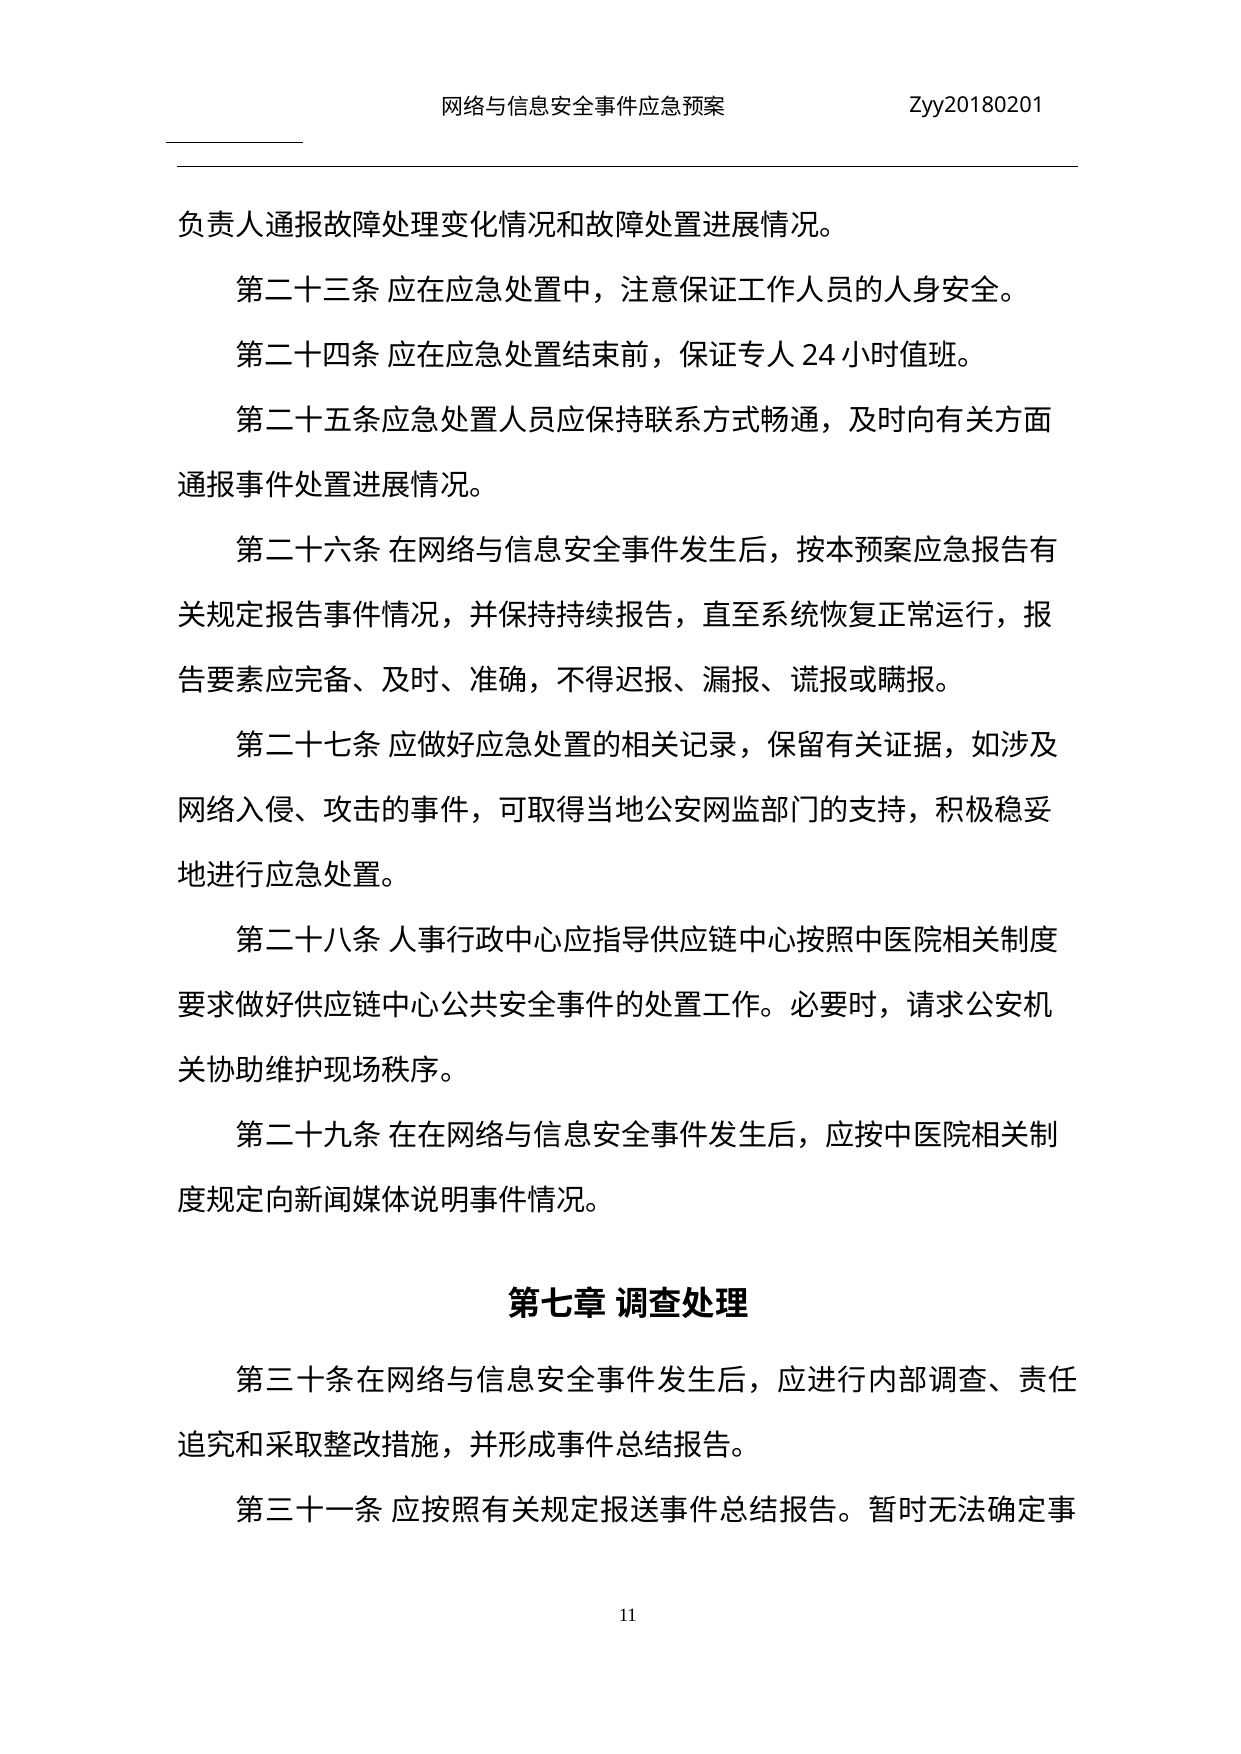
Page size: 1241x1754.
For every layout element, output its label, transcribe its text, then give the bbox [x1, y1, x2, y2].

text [177, 191, 1078, 256]
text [177, 1476, 1078, 1541]
text 第二十四条 应在应急处置结束前，保证专人24小时值班。 [177, 321, 1078, 386]
list 第二十七条 应做好应急处置的相关记录，保留有关证据，如涉及网络入侵、攻击的事件，可取得当地公安网监部门的支持，积极稳妥地进行应急处置。 [177, 711, 1078, 906]
list 第二十六条 在网络与信息安全事件发生后，按本预案应急报告有关规定报告事件情况，并保持持续报告，直至系统恢复正常运行，报告要素应完备、及时、准确，不得迟报、漏报、谎报或瞒报。 [177, 516, 1078, 711]
list 第二十八条 人事行政中心应指导供应链中心按照中医院相关制度要求做好供应链中心公共安全事件的处置工作。必要时，请求公安机关协助维护现场秩序。 [177, 906, 1078, 1101]
text 第三十条在网络与信息安全事件发生后，应进行内部调查、责任追究和采取整改措施，并形成事件总结报告。 [177, 1346, 1078, 1476]
list 第二十五条应急处置人员应保持联系方式畅通，及时向有关方面通报事件处置进展情况。 [177, 386, 1078, 516]
title 调查处理 [177, 1268, 1078, 1333]
text 第二十三条 应在应急处置中，注意保证工作人员的人身安全。 [177, 256, 1078, 321]
list 第二十九条 在在网络与信息安全事件发生后，应按中医院相关制度规定向新闻媒体说明事件情况。 [177, 1101, 1078, 1231]
